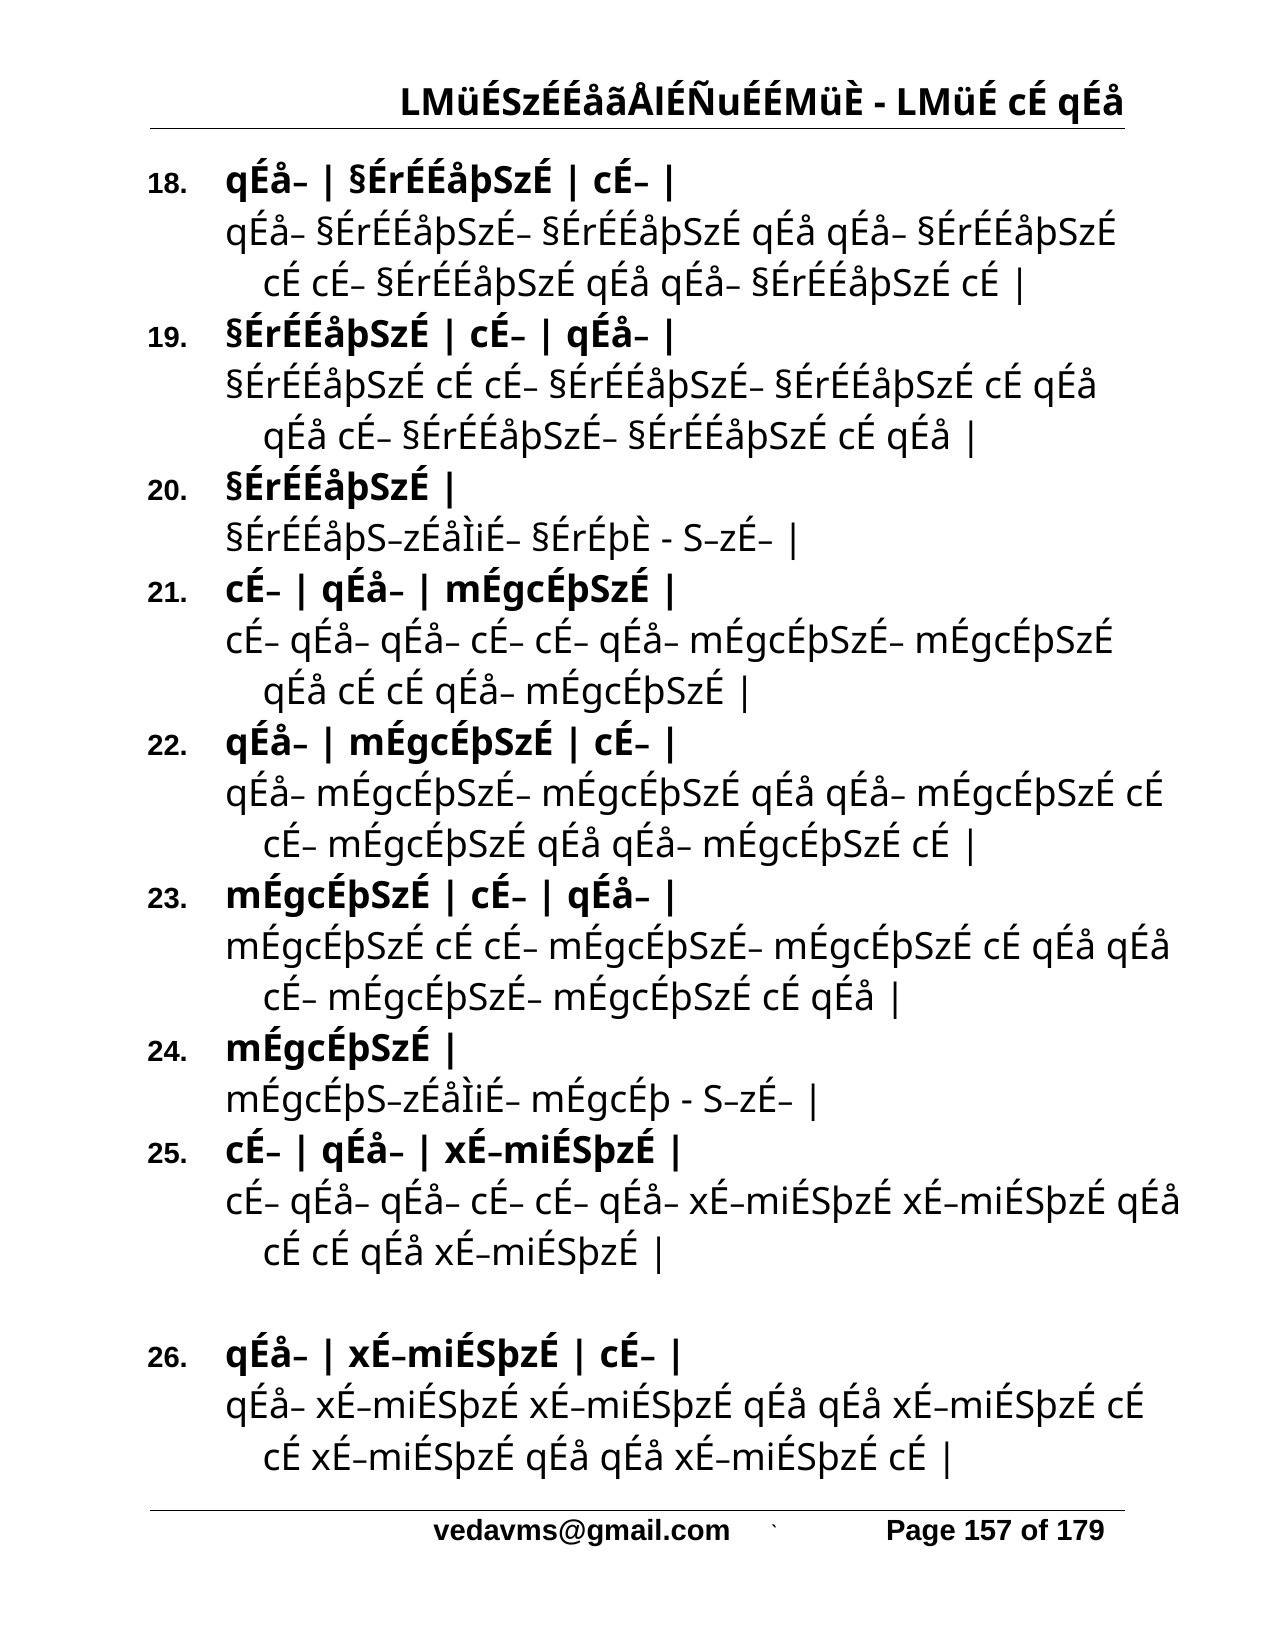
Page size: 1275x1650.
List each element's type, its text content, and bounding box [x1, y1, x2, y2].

text §ÉrÉÉåþSzÉ cÉ cÉ– §ÉrÉÉåþSzÉ– §ÉrÉÉåþSzÉ cÉ qÉå qÉå cÉ– §ÉrÉÉåþSzÉ– §ÉrÉÉåþSzÉ cÉ qÉå | [225, 358, 1125, 460]
list cÉ– | qÉå– | mÉgcÉþSzÉ | [187, 562, 1125, 613]
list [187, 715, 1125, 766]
list qÉå– | §ÉrÉÉåþSzÉ | cÉ– | [187, 154, 1125, 205]
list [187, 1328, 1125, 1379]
text qÉå– §ÉrÉÉåþSzÉ– §ÉrÉÉåþSzÉ qÉå qÉå– §ÉrÉÉåþSzÉ cÉ cÉ– §ÉrÉÉåþSzÉ qÉå qÉå– §ÉrÉÉåþSzÉ cÉ | [225, 205, 1125, 307]
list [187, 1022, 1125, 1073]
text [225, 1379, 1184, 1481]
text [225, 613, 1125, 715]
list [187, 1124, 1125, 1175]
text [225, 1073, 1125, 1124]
list §ÉrÉÉåþSzÉ | [187, 460, 1125, 511]
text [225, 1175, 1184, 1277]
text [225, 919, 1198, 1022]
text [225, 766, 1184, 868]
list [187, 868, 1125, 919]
text §ÉrÉÉåþS–zÉåÌiÉ– §ÉrÉþÈ - S–zÉ– | [225, 511, 1125, 562]
list §ÉrÉÉåþSzÉ | cÉ– | qÉå– | [187, 307, 1125, 358]
